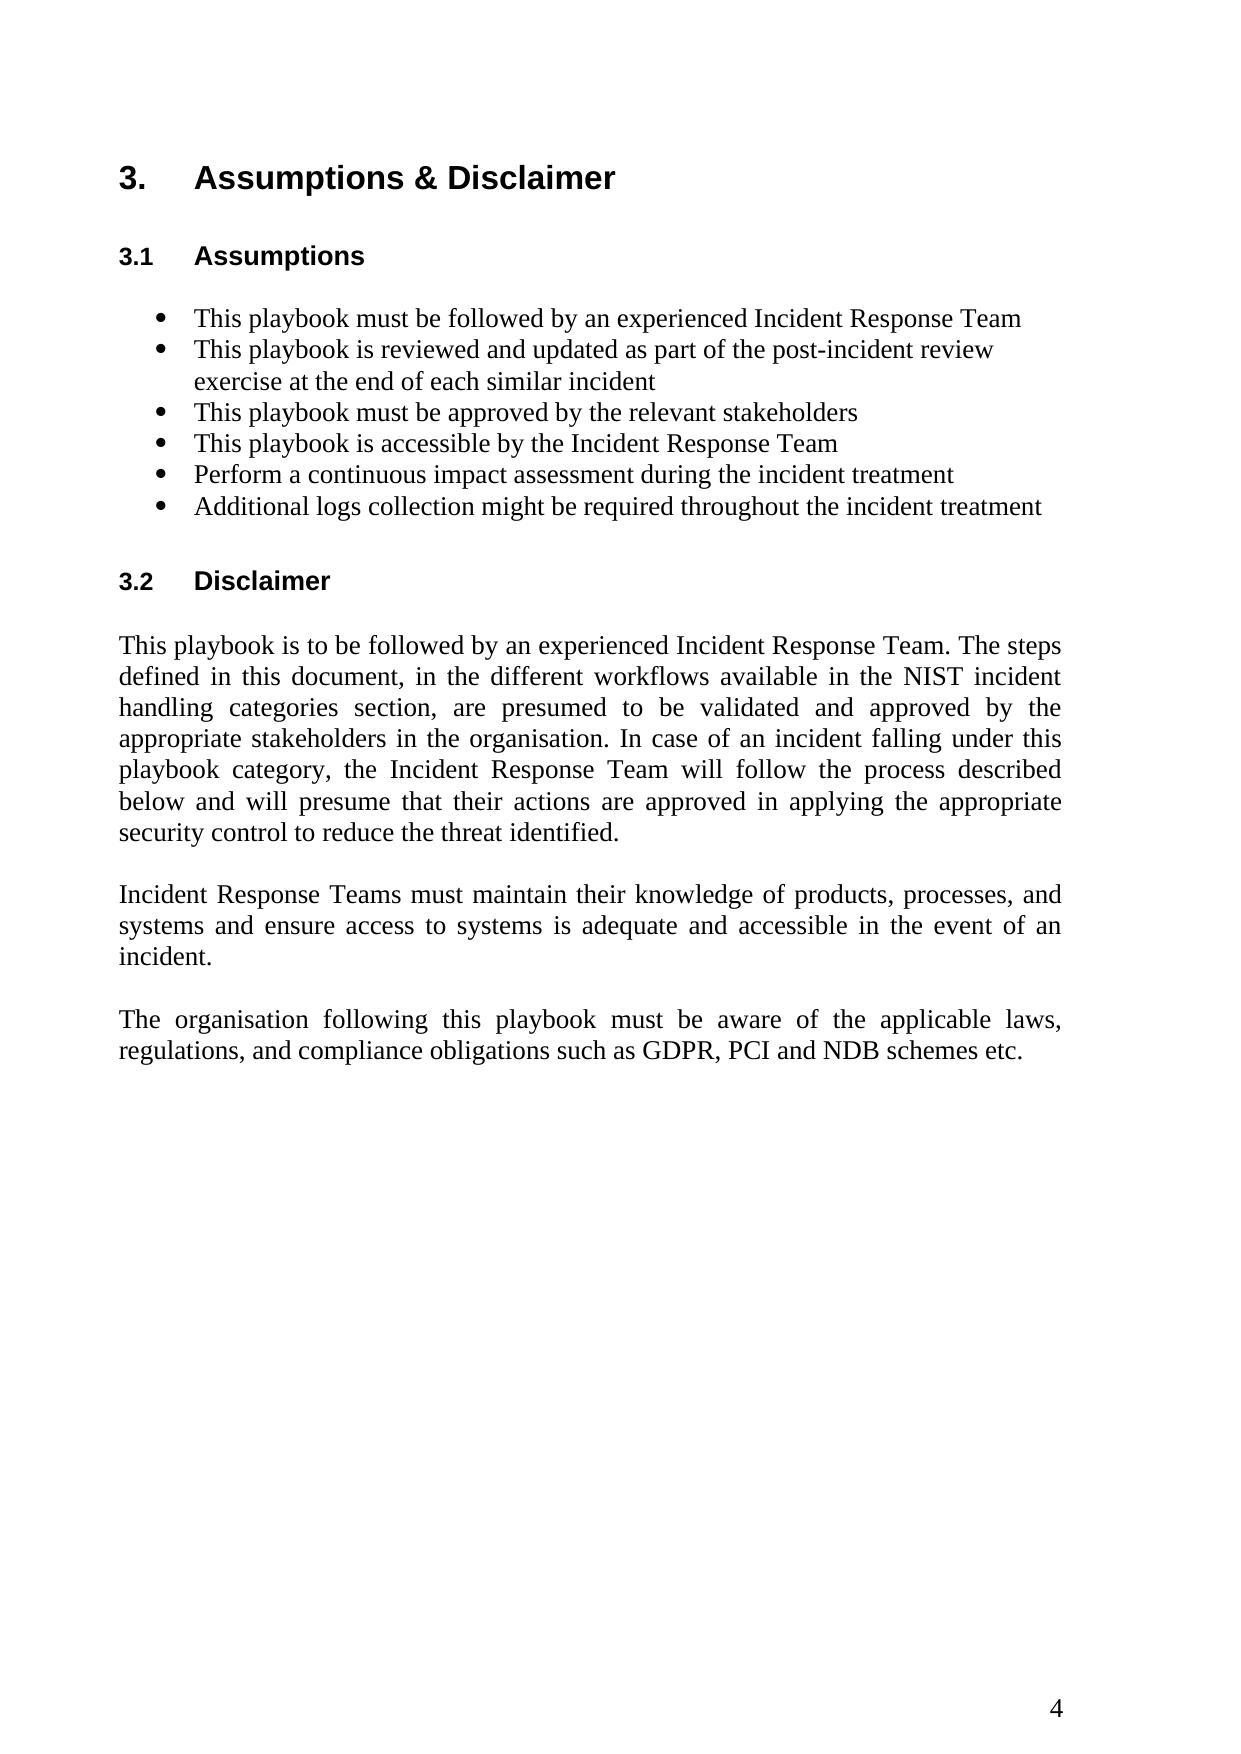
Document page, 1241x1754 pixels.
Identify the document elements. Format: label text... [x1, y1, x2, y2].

text The organisation following this playbook must be aware of the applicable laws, regulations, and compliance obligations such as GDPR, PCI and NDB schemes etc. [118, 1003, 1063, 1065]
subtitle Assumptions & Disclaimer [118, 158, 1063, 196]
list This playbook is accessible by the Incident Response Team [156, 427, 1063, 458]
list This playbook must be followed by an experienced Incident Response Team [156, 302, 1063, 334]
text Incident Response Teams must maintain their knowledge of products, processes, and systems and ensure access to systems is adequate and accessible in the event of an incident. [118, 878, 1063, 972]
list Perform a continuous impact assessment during the incident treatment [156, 458, 1063, 490]
subtitle Assumptions [118, 240, 1063, 271]
list Additional logs collection might be required throughout the incident treatment [156, 490, 1063, 521]
text This playbook is to be followed by an experienced Incident Response Team. The steps defined in this document, in the different workflows available in the NIST incident handling categories section, are presumed to be validated and approved by the appropriate stakeholders in the organisation. In case of an incident falling under this playbook category, the Incident Response Team will follow the process described below and will presume that their actions are approved in applying the appropriate security control to reduce the threat identified. [118, 629, 1063, 847]
subtitle Disclaimer [118, 565, 1063, 596]
list This playbook is reviewed and updated as part of the post-incident review exercise at the end of each similar incident [156, 334, 1063, 396]
list This playbook must be approved by the relevant stakeholders [156, 396, 1063, 427]
